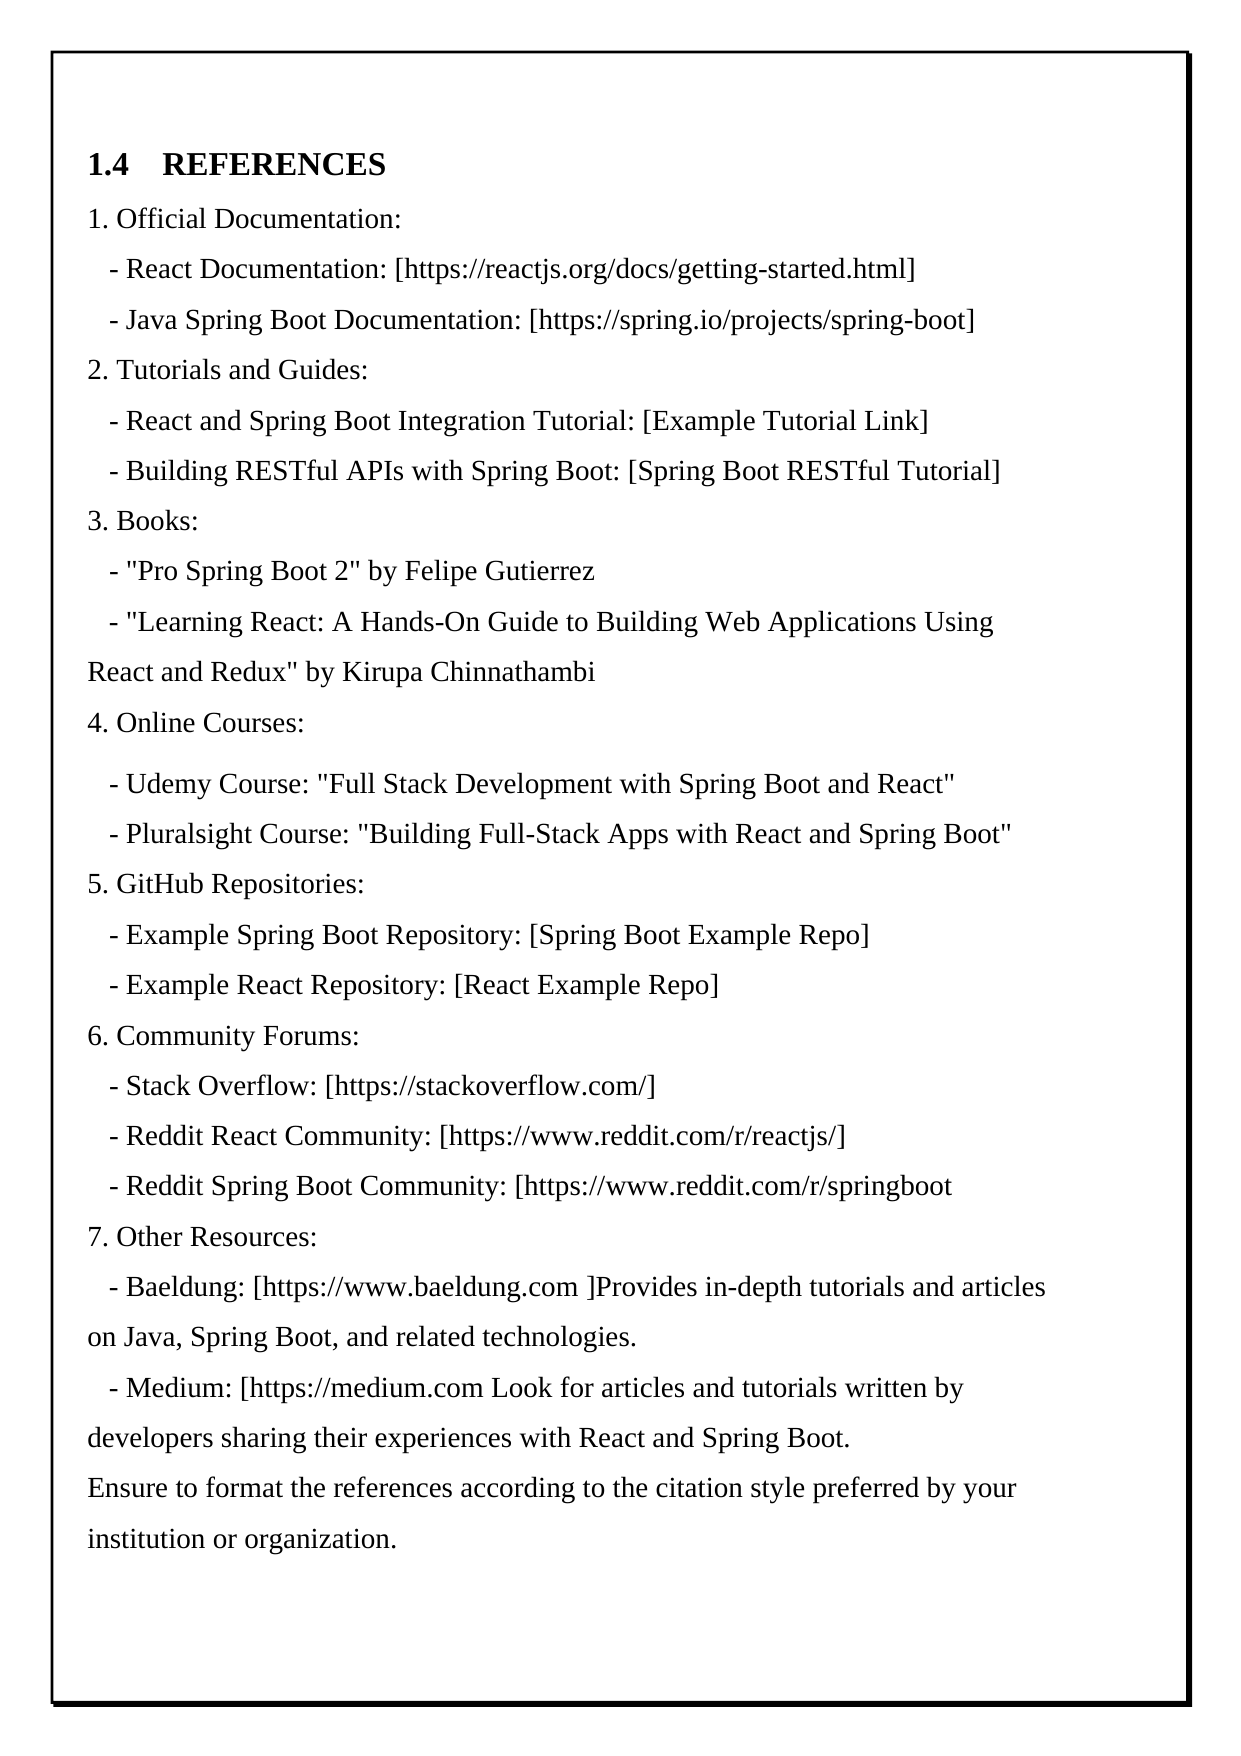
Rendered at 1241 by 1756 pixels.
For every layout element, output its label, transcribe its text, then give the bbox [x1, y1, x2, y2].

subtitle REFERENCES [87, 144, 1180, 182]
list "Pro Spring Boot 2" by Felipe Gutierrez [109, 553, 1180, 587]
list Other Resources: [87, 1219, 1180, 1252]
list Online Courses: [87, 705, 1180, 738]
list Reddit React Community: [https://www.reddit.com/r/reactjs/] [109, 1118, 1180, 1152]
list Java Spring Boot Documentation: [https://spring.io/projects/spring-boot] [109, 302, 1180, 336]
list Pluralsight Course: "Building Full-Stack Apps with React and Spring Boot" [109, 816, 1180, 850]
list React Documentation: [https://reactjs.org/docs/getting-started.html] [109, 252, 1180, 285]
list Tutorials and Guides: [87, 352, 1180, 386]
list Example Spring Boot Repository: [Spring Boot Example Repo] [109, 917, 1180, 951]
list React and Spring Boot Integration Tutorial: [Example Tutorial Link] [109, 403, 1180, 436]
list Udemy Course: "Full Stack Development with Spring Boot and React" [109, 766, 1180, 799]
list Reddit Spring Boot Community: [https://www.reddit.com/r/springboot [109, 1168, 1180, 1202]
list Books: [87, 503, 1180, 537]
list GitHub Repositories: [87, 867, 1180, 900]
list Stack Overflow: [https://stackoverflow.com/] [109, 1068, 1180, 1102]
list Baeldung: [https://www.baeldung.com ]Provides in-depth tutorials and articles on Java, Spring Boot, and related technologies. [87, 1269, 1047, 1353]
list Medium: [https://medium.com Look for articles and tutorials written by developers sharing their experiences with React and Spring Boot. [87, 1370, 966, 1454]
list Example React Repository: [React Example Repo] [109, 967, 1180, 1001]
list Community Forums: [87, 1018, 1180, 1051]
list Building RESTful APIs with Spring Boot: [Spring Boot RESTful Tutorial] [109, 453, 1180, 486]
list Official Documentation: [87, 201, 1180, 235]
list "Learning React: A Hands-On Guide to Building Web Applications Using React and Redux" by Kirupa Chinnathambi [87, 604, 995, 688]
text Ensure to format the references according to the citation style preferred by your institution or organization. [87, 1471, 1102, 1554]
